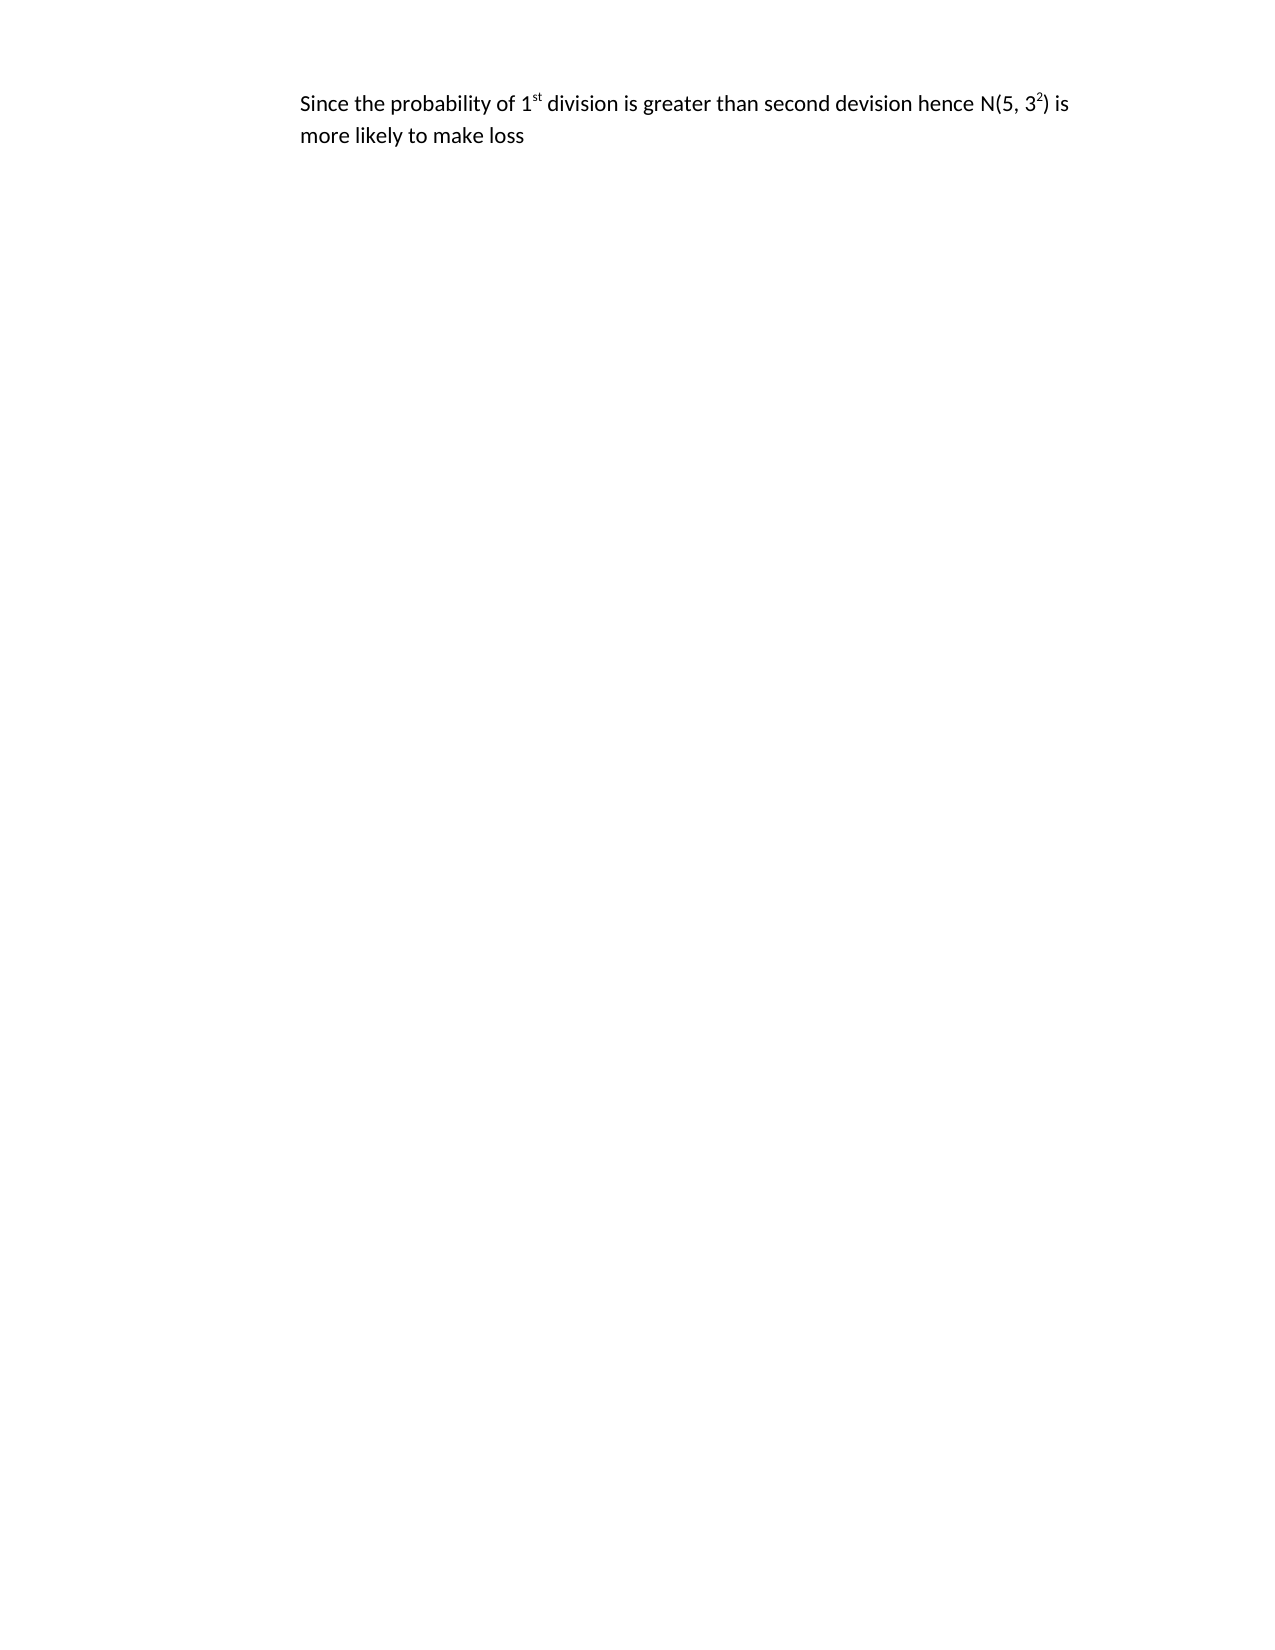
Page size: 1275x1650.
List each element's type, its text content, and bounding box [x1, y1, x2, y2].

text Since the probability of 1st division is greater than second devision hence N(5, 32) is more likely to make loss [300, 89, 1087, 149]
